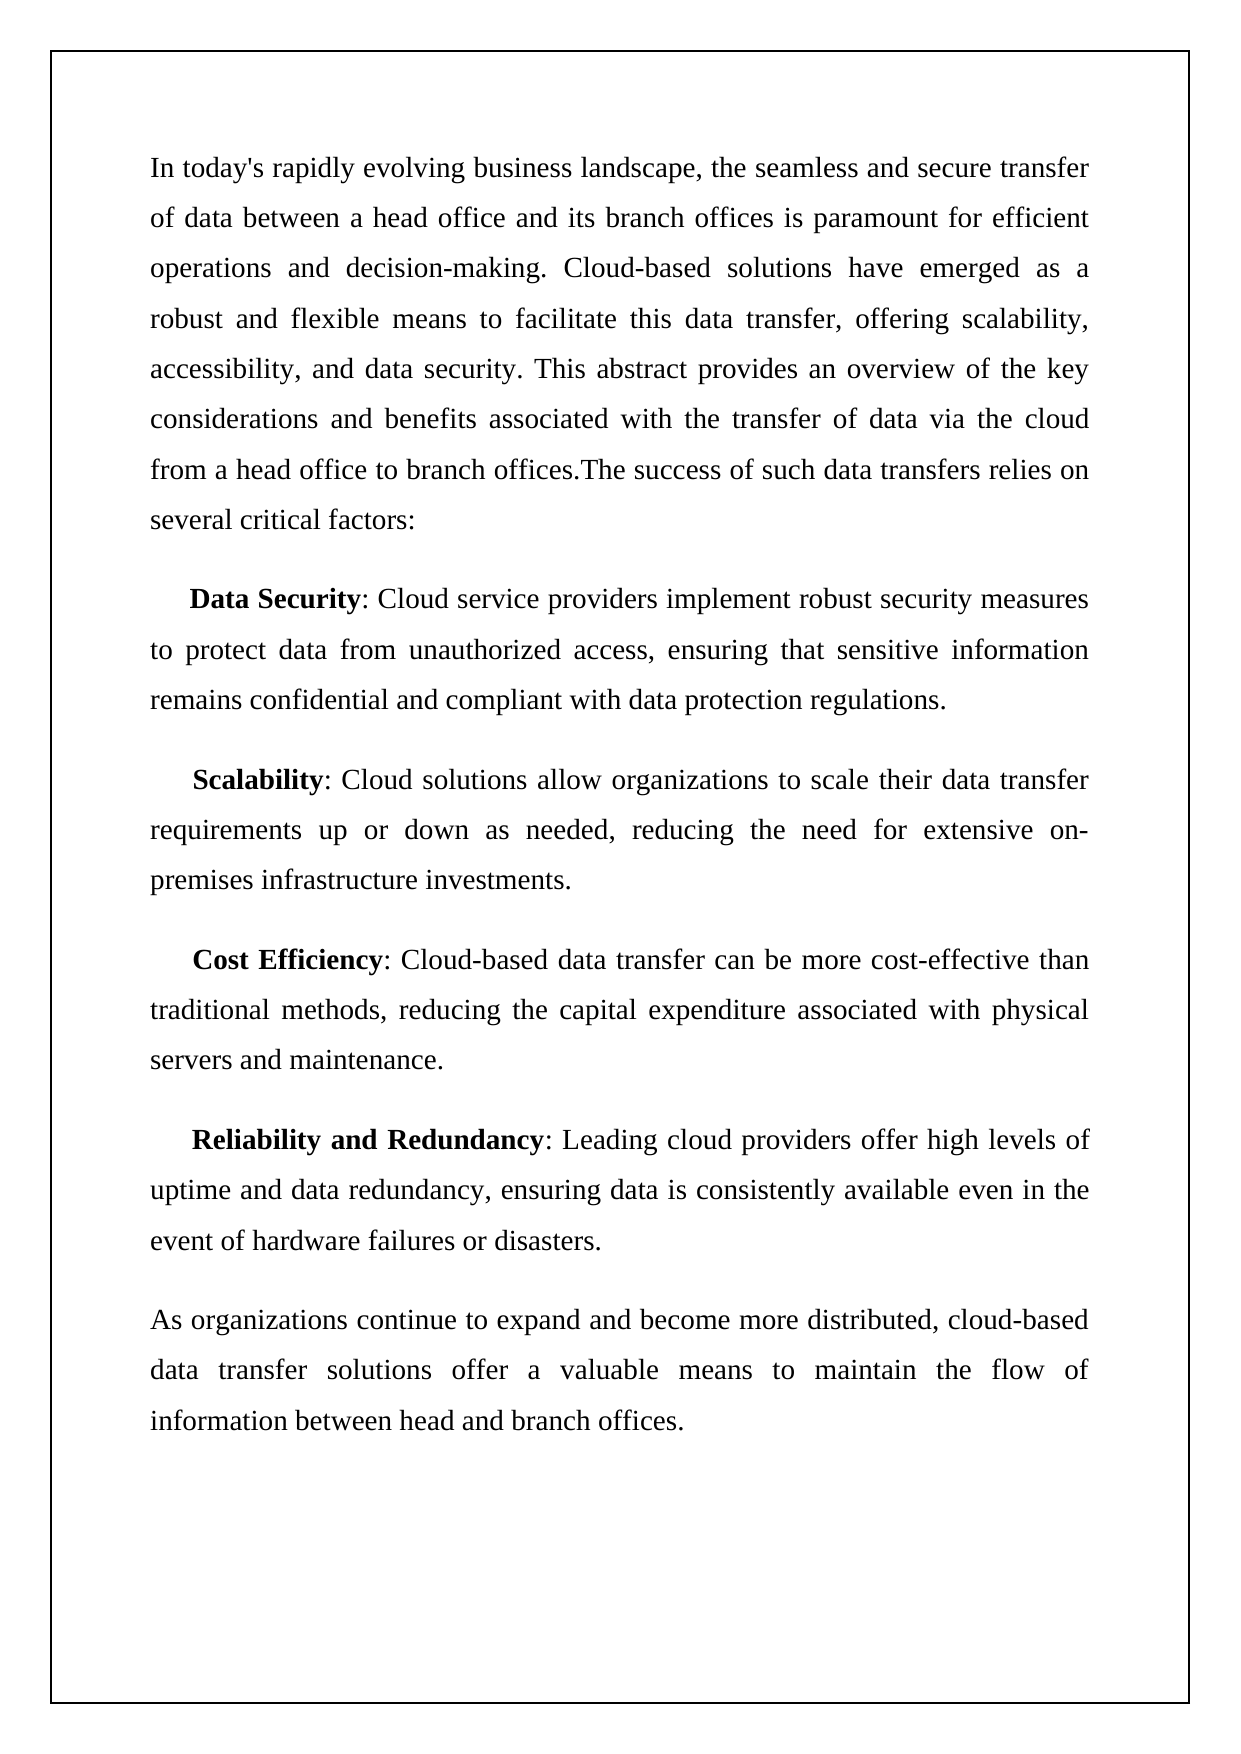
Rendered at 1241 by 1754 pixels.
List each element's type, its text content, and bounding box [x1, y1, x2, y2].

text  Data Security: Cloud service providers implement robust security measures to protect data from unauthorized access, ensuring that sensitive information remains confidential and compliant with data protection regulations. [150, 582, 1090, 716]
text  Cost Efficiency: Cloud-based data transfer can be more cost-effective than traditional methods, reducing the capital expenditure associated with physical servers and maintenance. [150, 942, 1090, 1076]
text In today's rapidly evolving business landscape, the seamless and secure transfer of data between a head office and its branch offices is paramount for efficient operations and decision-making. Cloud-based solutions have emerged as a robust and flexible means to facilitate this data transfer, offering scalability, accessibility, and data security. This abstract provides an overview of the key considerations and benefits associated with the transfer of data via the cloud from a head office to branch offices.The success of such data transfers relies on several critical factors: [150, 150, 1090, 536]
text As organizations continue to expand and become more distributed, cloud-based data transfer solutions offer a valuable means to maintain the flow of information between head and branch offices. [150, 1302, 1090, 1436]
text  Scalability: Cloud solutions allow organizations to scale their data transfer requirements up or down as needed, reducing the need for extensive on-premises infrastructure investments. [150, 762, 1090, 896]
text  Reliability and Redundancy: Leading cloud providers offer high levels of uptime and data redundancy, ensuring data is consistently available even in the event of hardware failures or disasters. [150, 1122, 1090, 1256]
